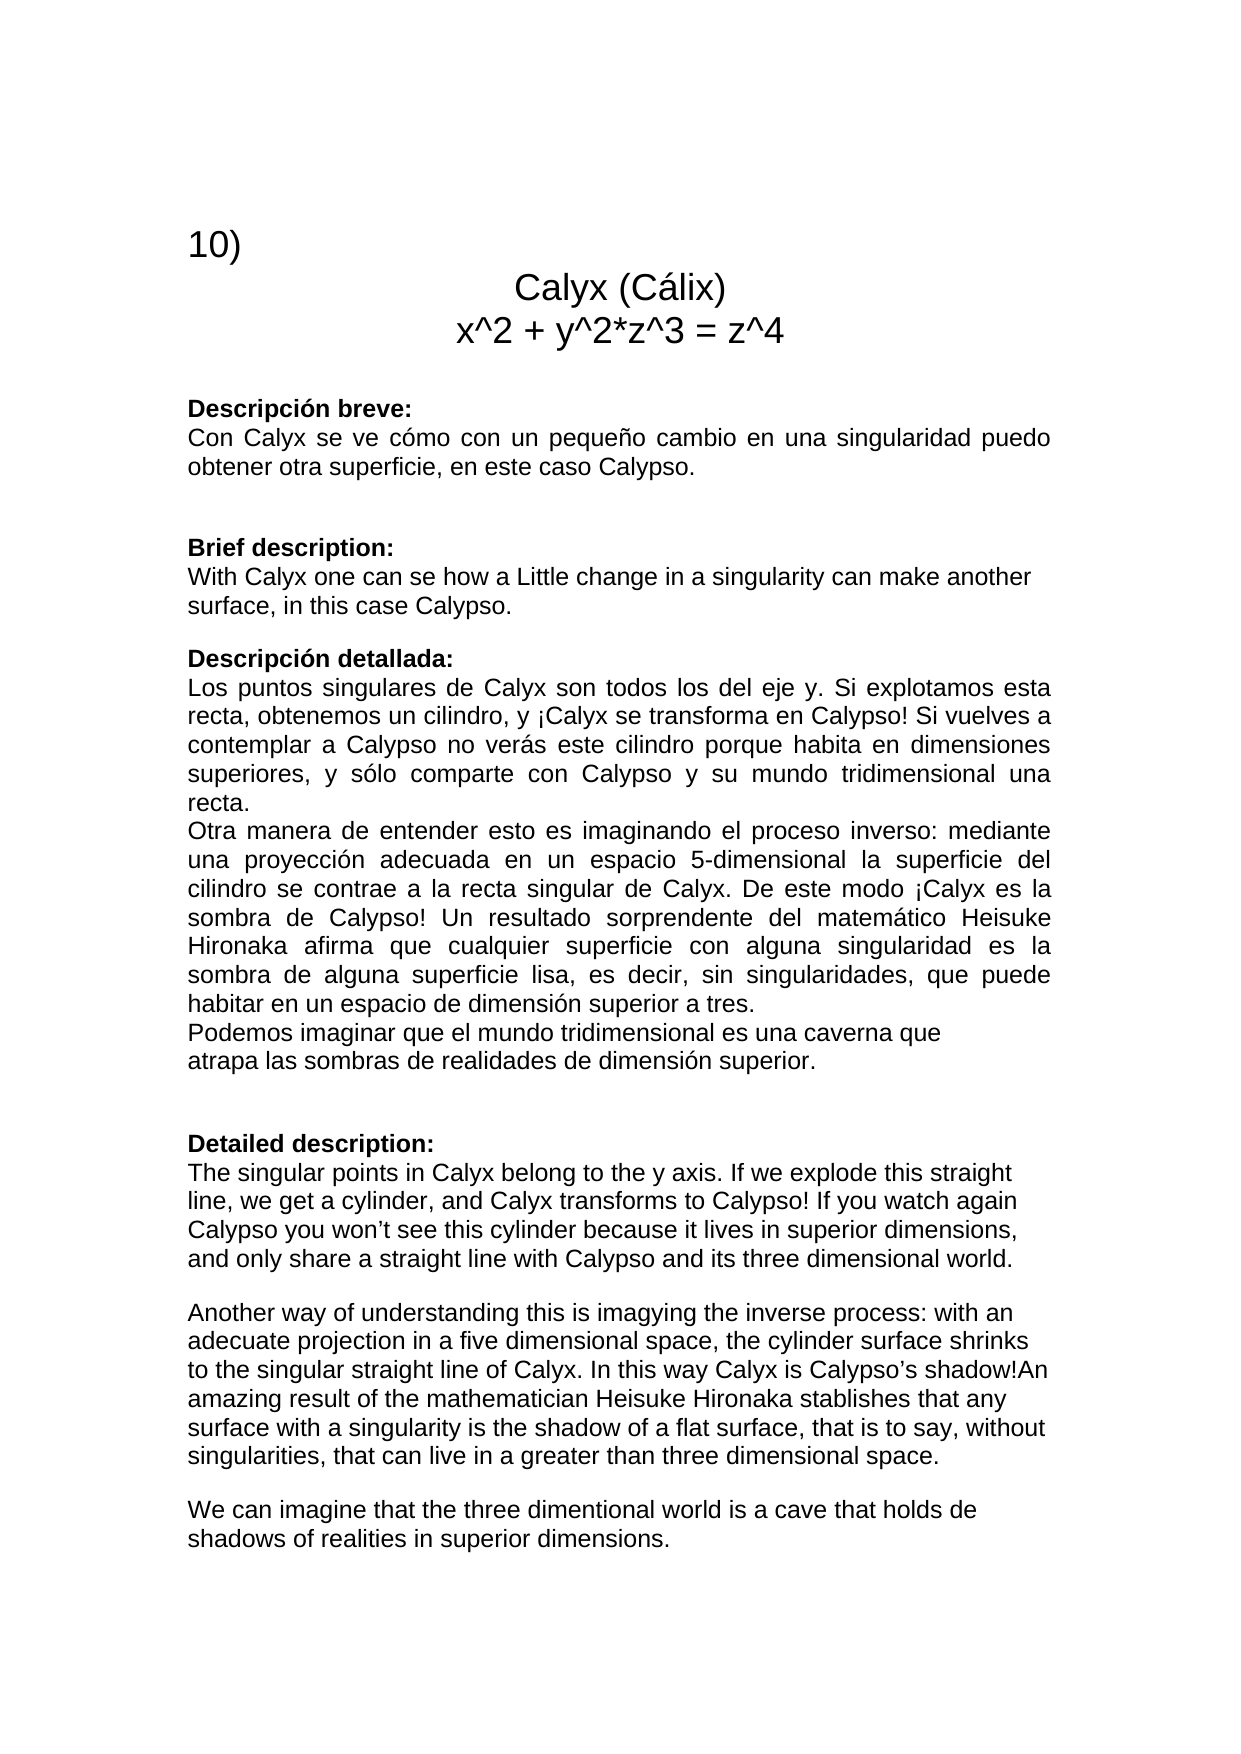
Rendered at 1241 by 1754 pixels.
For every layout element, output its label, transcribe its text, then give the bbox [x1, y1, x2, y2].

text atrapa las sombras de realidades de dimensión superior. [187, 1046, 1053, 1075]
text Detailed description: The singular points in Calyx belong to the y axis. If we explode this straight line, we get a cylinder, and Calyx transforms to Calypso! If you watch again Calypso you won’t see this cylinder because it lives in superior dimensions, and only share a straight line with Calypso and its three dimensional world. [187, 1129, 1053, 1272]
text Another way of understanding this is imagying the inverse process: with an adecuate projection in a five dimensional space, the cylinder surface shrinks to the singular straight line of Calyx. In this way Calyx is Calypso’s shadow!An amazing result of the mathematician Heisuke Hironaka stablishes that any surface with a singularity is the shadow of a flat surface, that is to say, without singularities, that can live in a greater than three dimensional space. [187, 1297, 1053, 1470]
text With Calyx one can se how a Little change in a singularity can make another surface, in this case Calypso. [187, 562, 1082, 620]
text Otra manera de entender esto es imaginando el proceso inverso: mediante una proyección adecuada en un espacio 5-dimensional la superficie del cilindro se contrae a la recta singular de Calyx. De este modo ¡Calyx es la sombra de Calypso! Un resultado sorprendente del matemático Heisuke Hironaka afirma que cualquier superficie con alguna singularidad es la sombra de alguna superficie lisa, es decir, sin singularidades, que puede habitar en un espacio de dimensión superior a tres. [187, 816, 1053, 1017]
text Descripción detallada: [187, 644, 1053, 672]
text We can imagine that the three dimentional world is a cave that holds de shadows of realities in superior dimensions. [187, 1495, 1053, 1581]
text Los puntos singulares de Calyx son todos los del eje y. Si explotamos esta recta, obtenemos un cilindro, y ¡Calyx se transforma en Calypso! Si vuelves a contemplar a Calypso no verás este cilindro porque habita en dimensiones superiores, y sólo comparte con Calypso y su mundo tridimensional una recta. [187, 672, 1053, 816]
text Podemos imaginar que el mundo tridimensional es una caverna que [187, 1017, 1053, 1046]
text Descripción breve: [187, 394, 1053, 423]
text Brief description: [187, 533, 1082, 562]
text x^2 + y^2*z^3 = z^4 [187, 308, 1053, 351]
text 10) [187, 222, 1053, 265]
text Calyx (Cálix) [187, 265, 1053, 308]
text Con Calyx se ve cómo con un pequeño cambio en una singularidad puedo obtener otra superficie, en este caso Calypso. [187, 423, 1053, 481]
